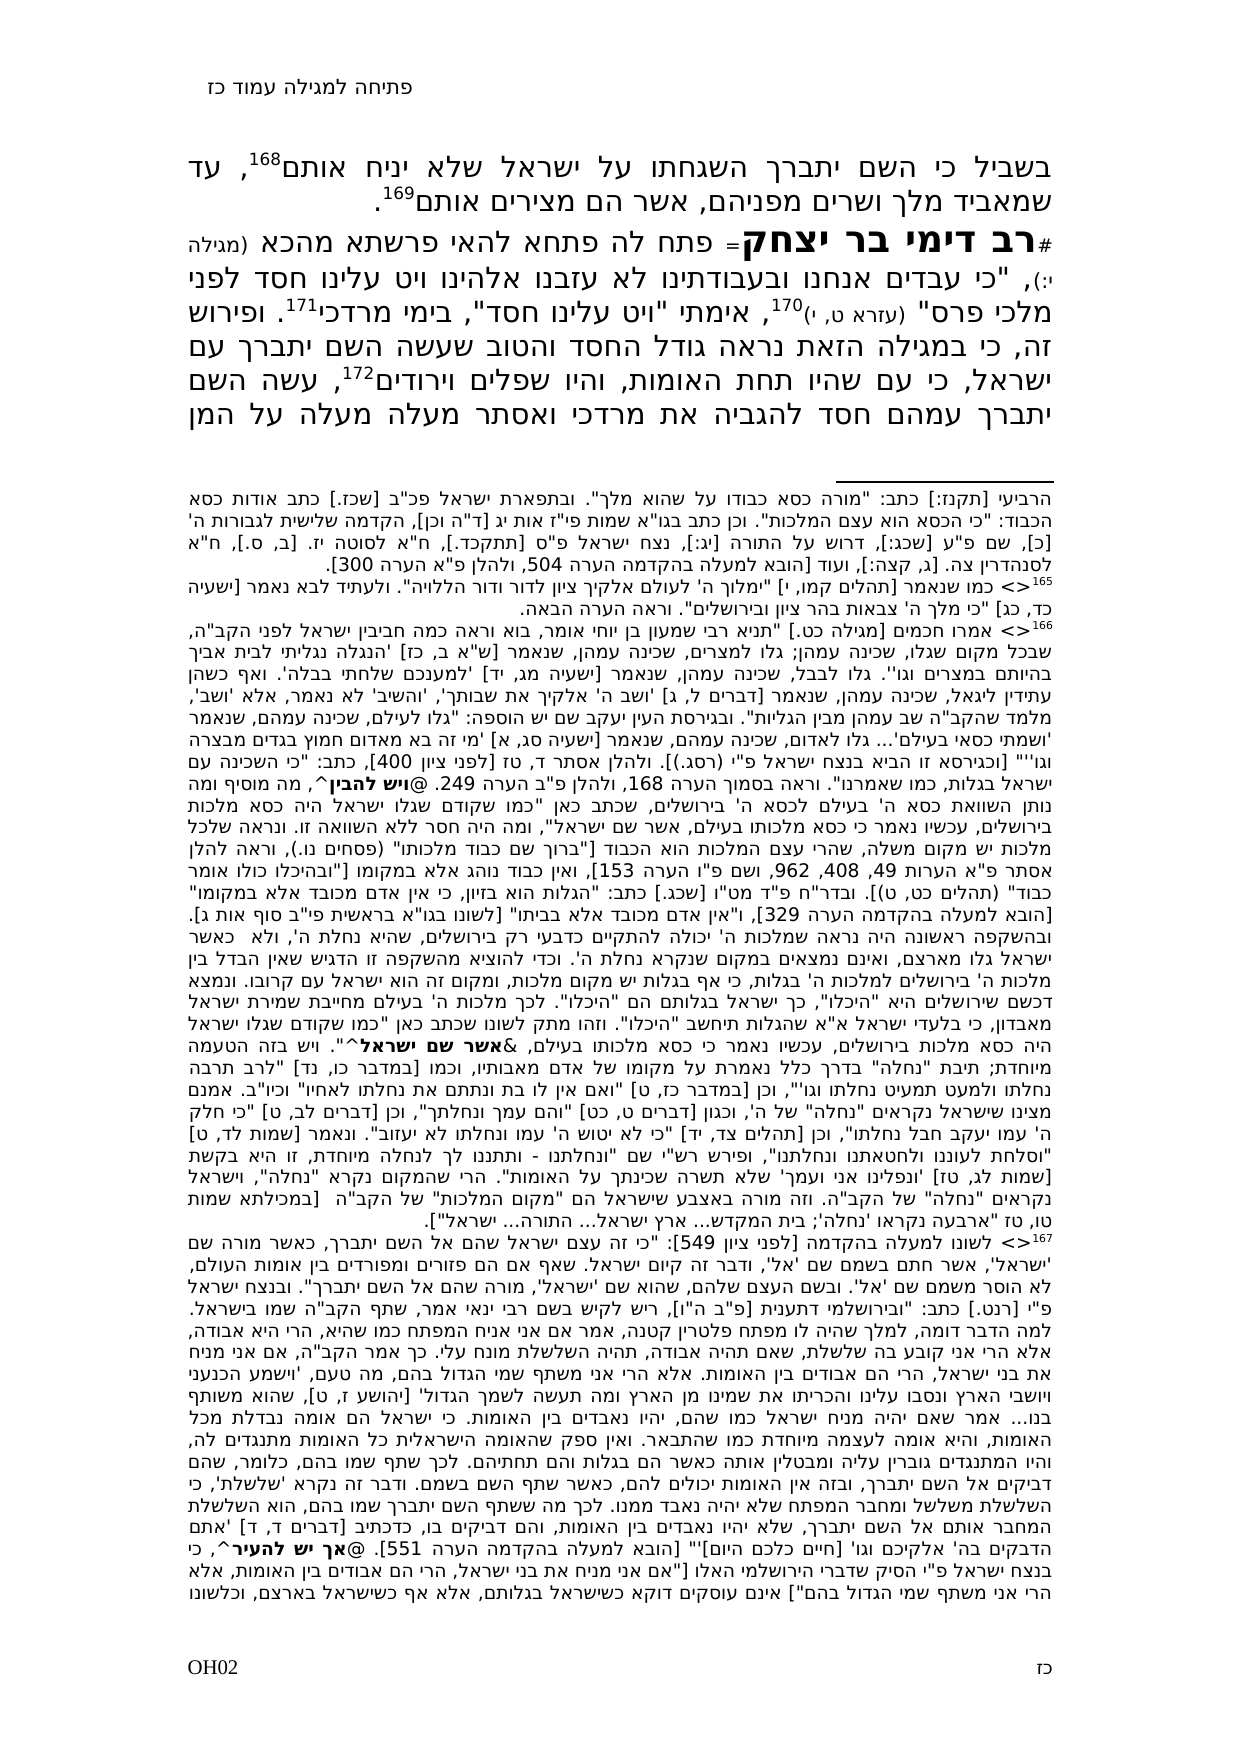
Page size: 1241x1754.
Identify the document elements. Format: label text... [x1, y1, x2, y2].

text #רב דימי בר יצחק= פתח לה פתחא להאי פרשתא מהכא (מגילה י:), "כי עבדים אנחנו ובעבודתינו לא עזבנו אלהינו ויט עלינו חסד לפני מלכי פרס" (עזרא ט, י), אימתי "ויט עלינו חסד", בימי מרדכי. ופירוש זה, כי במגילה הזאת נראה גודל החסד והטוב שעשה השם יתברך עם ישראל, כי עם שהיו תחת האומות, והיו שפלים וירודים, עשה השם יתברך עמהם חסד להגביה את מרדכי ואסתר מעלה מעלה על המן הרשע, שגדלו המלך מכל השרים (אסתר ג, א), ולא מצינו דבר כמו זה. ויש לך להבין מאוד דבר זה, כי אסתר ראויה אל החסד, כדכתיב (אסתר ב, יז) "ותשא חן וחסד לפניו". ואמרו (מגילה יג.) אסתר ירקרקת היתה, אלא כי חוט של חסד משוך עליה. ומזה תבין ותדע כי אסתר מוכן היה לקבל החסד. ועוד יש לך להבין, כי המן היה חפץ לאבד את ישראל לגמרי, והמן היה מוכן לדבר זה, וההצלה מן דבר זה הוא חסד גמור. [187, 218, 1053, 431]
text #רבי אבא בר עפרון= פתח לה פתחא להאי פרשתא מהכא (מגילה י:), "ושמתי כסאי בעילם והאבדתי משם מלך ושרים נאום ה'" (ירמיה מט, לח). "מלך" זו ושתי, "ושרים" זו המן ועשרת בניו. פירוש, כי גם דבר זה היה סבה למעשה המגילה. כי כאשר גלו ישראל והיו ישראל תחת מלכות מדי, גם השם יתברך היה עמהם, עד שנאמר כי כסא מלכותו היה בעילם, כמו שקודם שגלו ישראל היה כסא מלכות בירושלים, עכשיו נאמר כי כסא מלכותו בעילם, אשר שם ישראל. והכל הוא שלא יניח את ישראל, שאם כך היו כלים בגלותם תחת האומות, רק כי השם יתברך עמהם, והשגחתו עליהם. ולכך פסוק הזה הבטחה לישראל "ושמתי כסאי בעילם והאבדתי ממנו מלך ושרים", בשביל כי השם יתברך השגחתו על ישראל שלא יניח אותם, עד שמאביד מלך ושרים מפניהם, אשר הם מצירים אותם. [187, 150, 1053, 218]
